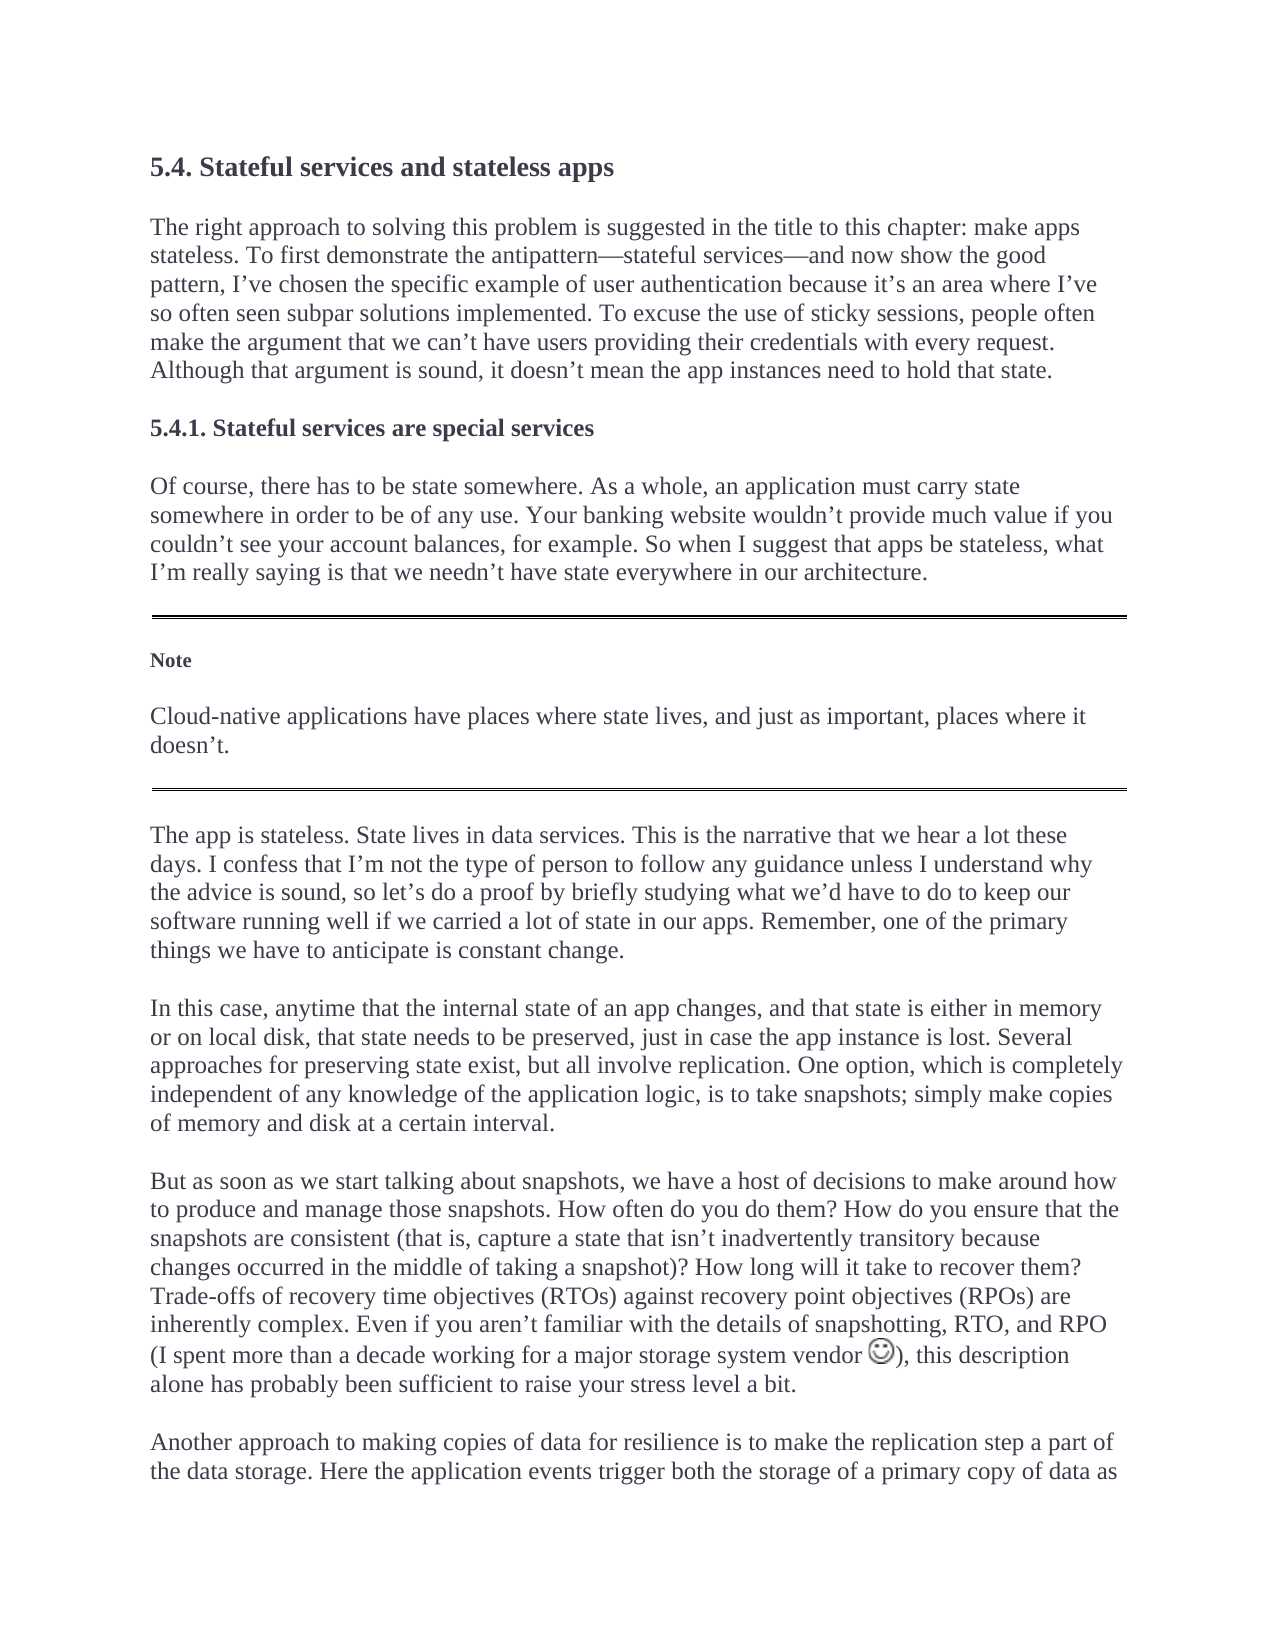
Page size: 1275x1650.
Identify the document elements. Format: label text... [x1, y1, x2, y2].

text Cloud-native applications have places where state lives, and just as important, places where it doesn’t. [150, 701, 1125, 758]
text In this case, anytime that the internal state of an app changes, and that state is either in memory or on local disk, that state needs to be preserved, just in case the app instance is lost. Several approaches for preserving state exist, but all involve replication. One option, which is completely independent of any knowledge of the application logic, is to take snapshots; simply make copies of memory and disk at a certain interval. [150, 993, 1125, 1137]
text Of course, there has to be state somewhere. As a whole, an application must carry state somewhere in order to be of any use. Your banking website wouldn’t provide much value if you couldn’t see your account balances, for example. So when I suggest that apps be stateless, what I’m really saying is that we needn’t have state everywhere in our architecture. [150, 471, 1125, 586]
text 5.4.1. Stateful services are special services [150, 413, 1125, 442]
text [150, 1427, 1125, 1484]
text Note [150, 648, 1125, 672]
text 5.4. Stateful services and stateless apps [150, 150, 1125, 182]
text The right approach to solving this problem is suggested in the title to this chapter: make apps stateless. To first demonstrate the antipattern—stateful services—and now show the good pattern, I’ve chosen the specific example of user authentication because it’s an area where I’ve so often seen subpar solutions implemented. To excuse the use of sticky sessions, people often make the argument that we can’t have users providing their credentials with every request. Although that argument is sound, it doesn’t mean the app instances need to hold that state. [150, 212, 1125, 384]
text But as soon as we start talking about snapshots, we have a host of decisions to make around how to produce and manage those snapshots. How often do you do them? How do you ensure that the snapshots are consistent (that is, capture a state that isn’t inadvertently transitory because changes occurred in the middle of taking a snapshot)? How long will it take to recover them? Trade-offs of recovery time objectives (RTOs) against recovery point objectives (RPOs) are inherently complex. Even if you aren’t familiar with the details of snapshotting, RTO, and RPO (I spent more than a decade working for a major storage system vendor ), this description alone has probably been sufficient to raise your stress level a bit. [150, 1166, 1125, 1398]
text The app is stateless. State lives in data services. This is the narrative that we hear a lot these days. I confess that I’m not the type of person to follow any guidance unless I understand why the advice is sound, so let’s do a proof by briefly studying what we’d have to do to keep our software running well if we carried a lot of state in our apps. Remember, one of the primary things we have to anticipate is constant change. [150, 820, 1125, 964]
picture [868, 1338, 895, 1364]
